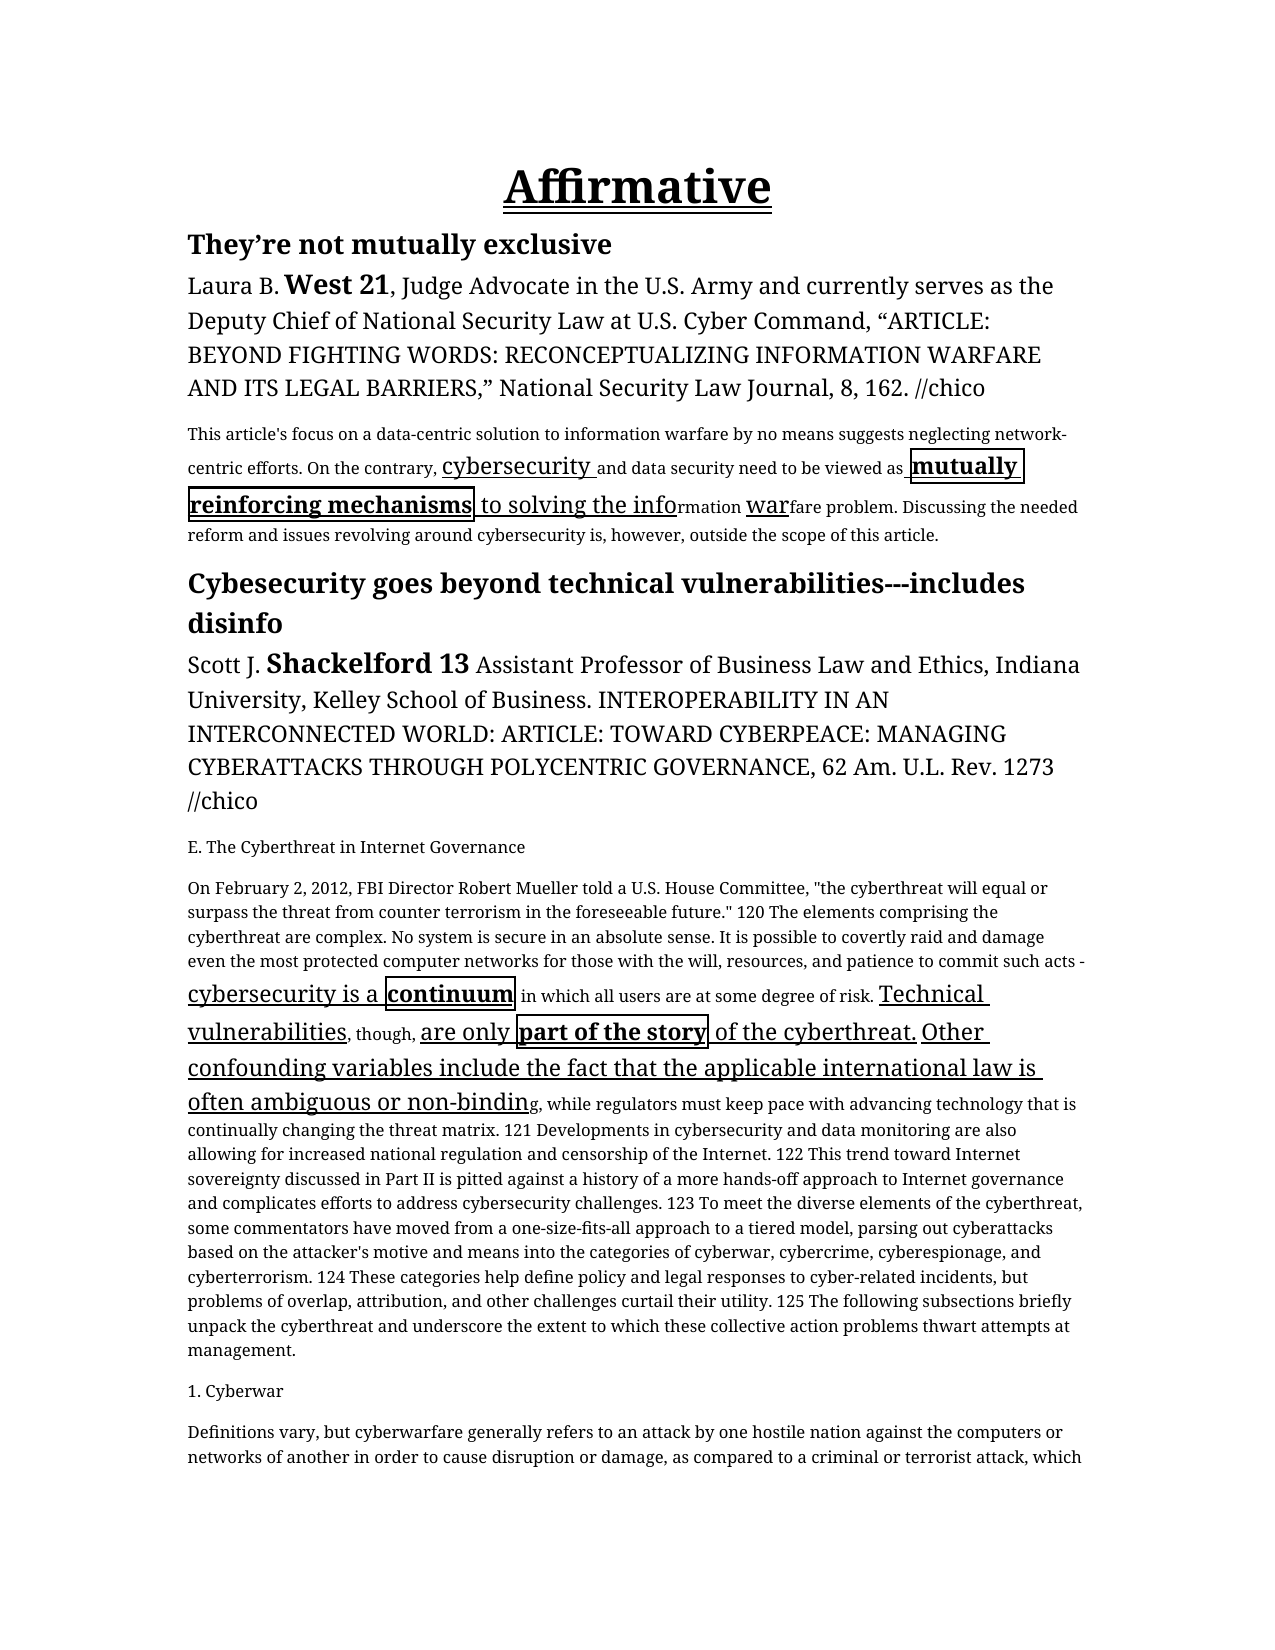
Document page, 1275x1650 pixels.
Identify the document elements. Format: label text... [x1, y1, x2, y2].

text Scott J. Shackelford 13 Assistant Professor of Business Law and Ethics, Indiana University, Kelley School of Business. INTEROPERABILITY IN AN INTERCONNECTED WORLD: ARTICLE: TOWARD CYBERPEACE: MANAGING CYBERATTACKS THROUGH POLYCENTRIC GOVERNANCE, 62 Am. U.L. Rev. 1273 //chico [187, 644, 1087, 816]
subtitle Affirmative [187, 154, 1087, 217]
text On February 2, 2012, FBI Director Robert Mueller told a U.S. House Committee, "the cyberthreat will equal or surpass the threat from counter terrorism in the foreseeable future." 120 The elements comprising the cyberthreat are complex. No system is secure in an absolute sense. It is possible to covertly raid and damage even the most protected computer networks for those with the will, resources, and patience to commit such acts - cybersecurity is a continuum in which all users are at some degree of risk. Technical vulnerabilities, though, are only part of the story of the cyberthreat. Other confounding variables include the fact that the applicable international law is often ambiguous or non-binding, while regulators must keep pace with advancing technology that is continually changing the threat matrix. 121 Developments in cybersecurity and data monitoring are also allowing for increased national regulation and censorship of the Internet. 122 This trend toward Internet sovereignty discussed in Part II is pitted against a history of a more hands-off approach to Internet governance and complicates efforts to address cybersecurity challenges. 123 To meet the diverse elements of the cyberthreat, some commentators have moved from a one-size-fits-all approach to a tiered model, parsing out cyberattacks based on the attacker's motive and means into the categories of cyberwar, cybercrime, cyberespionage, and cyberterrorism. 124 These categories help define policy and legal responses to cyber-related incidents, but problems of overlap, attribution, and other challenges curtail their utility. 125 The following subsections briefly unpack the cyberthreat and underscore the extent to which these collective action problems thwart attempts at management. [187, 877, 1087, 1361]
text Laura B. West 21, Judge Advocate in the U.S. Army and currently serves as the Deputy Chief of National Security Law at U.S. Cyber Command, “ARTICLE: BEYOND FIGHTING WORDS: RECONCEPTUALIZING INFORMATION WARFARE AND ITS LEGAL BARRIERS,” National Security Law Journal, 8, 162. //chico [187, 265, 1087, 403]
subtitle They’re not mutually exclusive [187, 226, 1087, 262]
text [187, 1421, 1087, 1468]
text 1. Cyberwar [187, 1380, 1087, 1403]
text E. The Cyberthreat in Internet Governance [187, 835, 1087, 858]
subtitle Cybesecurity goes beyond technical vulnerabilities---includes disinfo [187, 565, 1087, 641]
text This article's focus on a data-centric solution to information warfare by no means suggests neglecting network-centric efforts. On the contrary, cybersecurity and data security need to be viewed as mutually reinforcing mechanisms to solving the information warfare problem. Discussing the needed reform and issues revolving around cybersecurity is, however, outside the scope of this article. [187, 423, 1087, 546]
